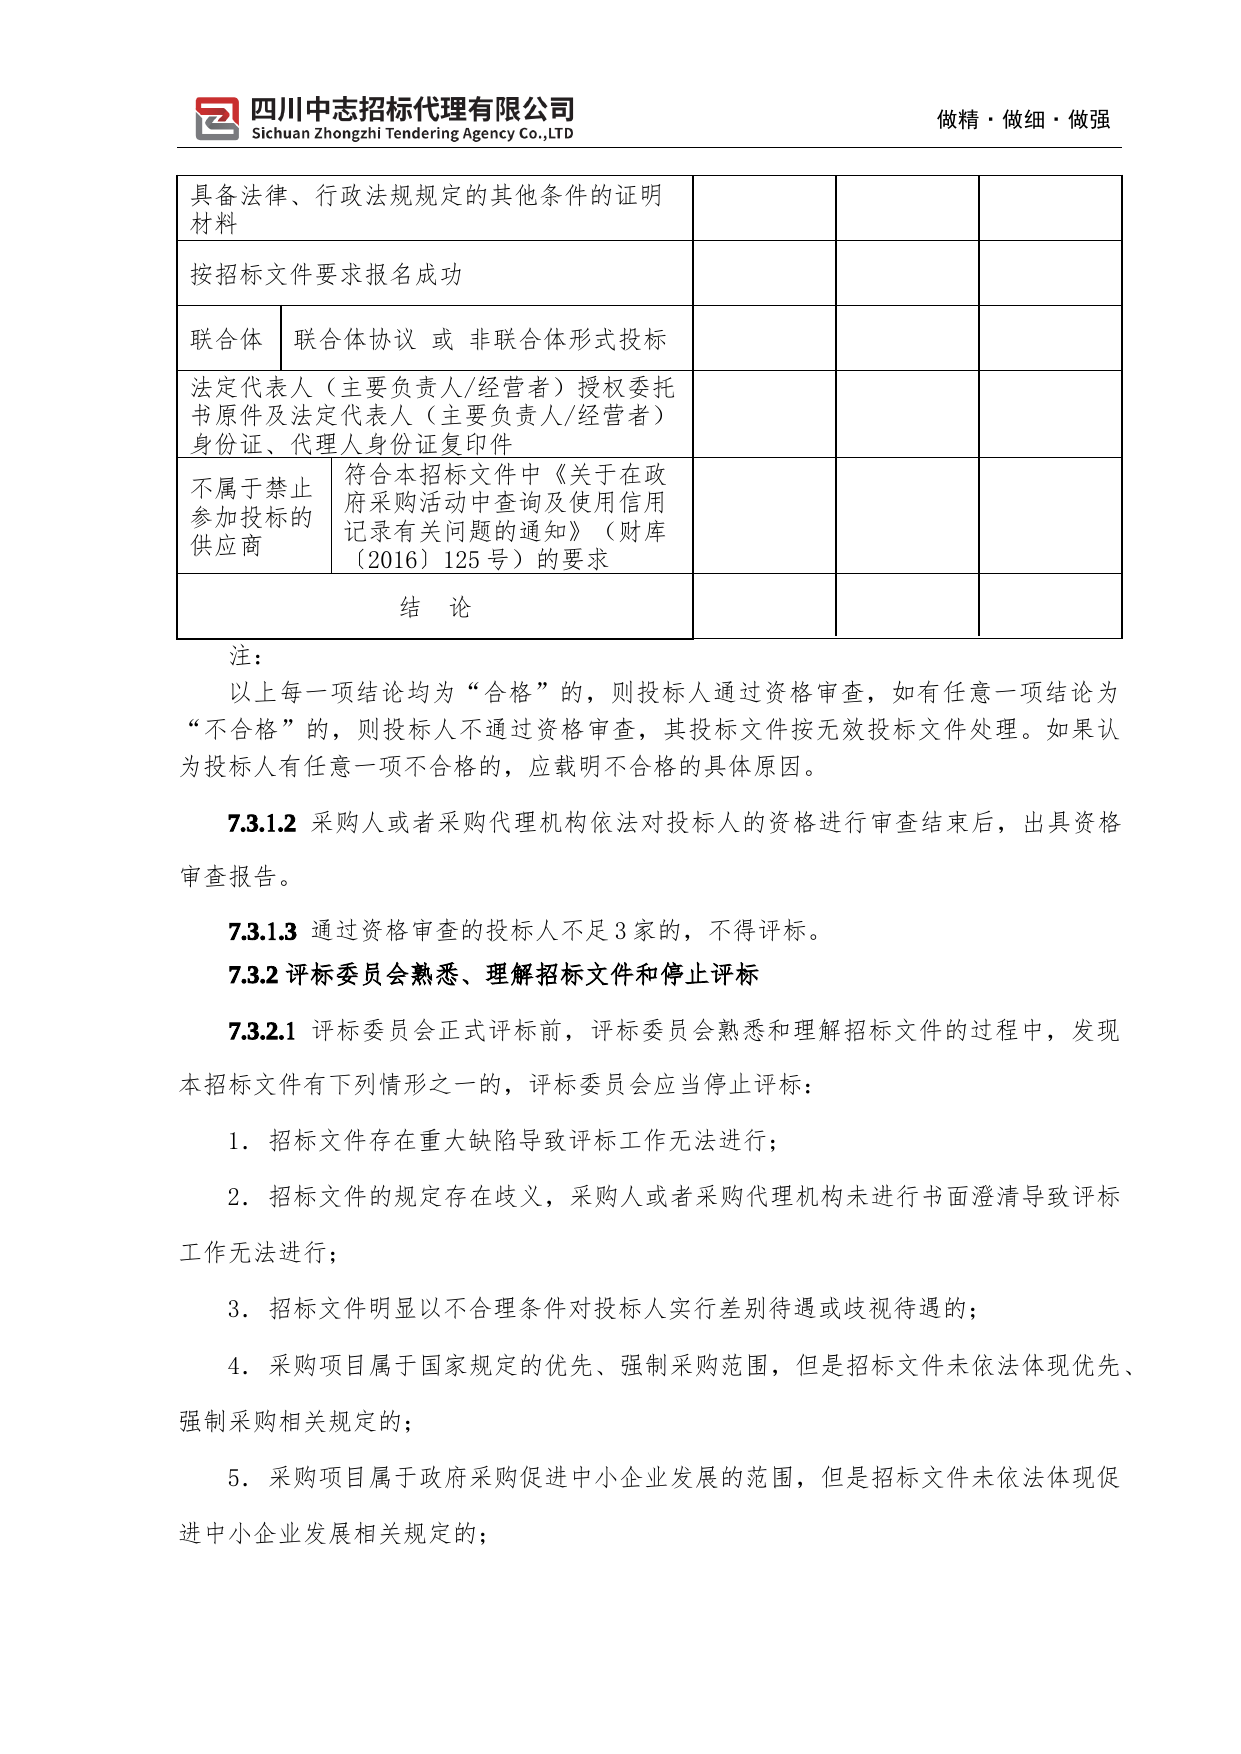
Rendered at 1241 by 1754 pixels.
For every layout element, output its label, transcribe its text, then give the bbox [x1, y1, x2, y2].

list 评标委员会正式评标前，评标委员会熟悉和理解招标文件的过程中，发现本招标文件有下列情形之一的，评标委员会应当停止评标： [177, 996, 1122, 1104]
list 采购人或者采购代理机构依法对投标人的资格进行审查结束后，出具资格审查报告。 [177, 788, 1122, 896]
list 采购项目属于国家规定的优先、强制采购范围，但是招标文件未依法体现优先、强制采购相关规定的； [177, 1329, 1122, 1442]
table_cell [837, 306, 978, 369]
table_cell 具备法律、行政法规规定的其他条件的证明材料 [178, 176, 692, 239]
table_cell 按招标文件要求报名成功 [178, 241, 692, 304]
table_cell 不属于禁止参加投标的供应商 [178, 458, 331, 572]
list 通过资格审查的投标人不足3家的，不得评标。 [177, 896, 1122, 950]
table_cell [694, 176, 835, 239]
table_cell [837, 176, 978, 239]
table_cell [837, 241, 978, 304]
list 采购项目属于政府采购促进中小企业发展的范围，但是招标文件未依法体现促进中小企业发展相关规定的； [177, 1442, 1122, 1554]
list 招标文件明显以不合理条件对投标人实行差别待遇或歧视待遇的； [177, 1273, 1122, 1329]
list 招标文件存在重大缺陷导致评标工作无法进行； [177, 1104, 1122, 1160]
table_cell [694, 371, 835, 457]
table_cell [694, 458, 835, 572]
table_cell 法定代表人（主要负责人/经营者）授权委托书原件及法定代表人（主要负责人/经营者）身份证、代理人身份证复印件 [178, 371, 692, 457]
table_cell [694, 306, 835, 369]
table_cell [837, 458, 978, 572]
list 招标文件的规定存在歧义，采购人或者采购代理机构未进行书面澄清导致评标工作无法进行； [177, 1160, 1122, 1273]
table_cell [979, 574, 1121, 637]
table_cell 联合体 [178, 306, 280, 369]
table_cell 结 论 [178, 574, 692, 637]
table_cell [980, 306, 1121, 369]
picture [188, 88, 580, 147]
table_cell [837, 371, 978, 457]
text 以上每一项结论均为“合格”的，则投标人通过资格审查，如有任意一项结论为“不合格”的，则投标人不通过资格审查，其投标文件按无效投标文件处理。如果认为投标人有任意一项不合格的，应载明不合格的具体原因。 [177, 677, 1122, 779]
table_cell [980, 371, 1121, 457]
table_cell [694, 241, 835, 304]
list 评标委员会熟悉、理解招标文件和停止评标 [177, 950, 1122, 996]
table_cell 联合体协议 或 非联合体形式投标 [282, 306, 692, 369]
table_cell [980, 241, 1121, 304]
table_cell [836, 574, 979, 637]
table_cell 符合本招标文件中《关于在政府采购活动中查询及使用信用记录有关问题的通知》（财库〔2016〕125号）的要求 [332, 458, 692, 572]
table_cell [980, 176, 1121, 239]
table_cell [694, 574, 836, 637]
text 注： [177, 639, 1122, 668]
table_cell [980, 458, 1121, 572]
